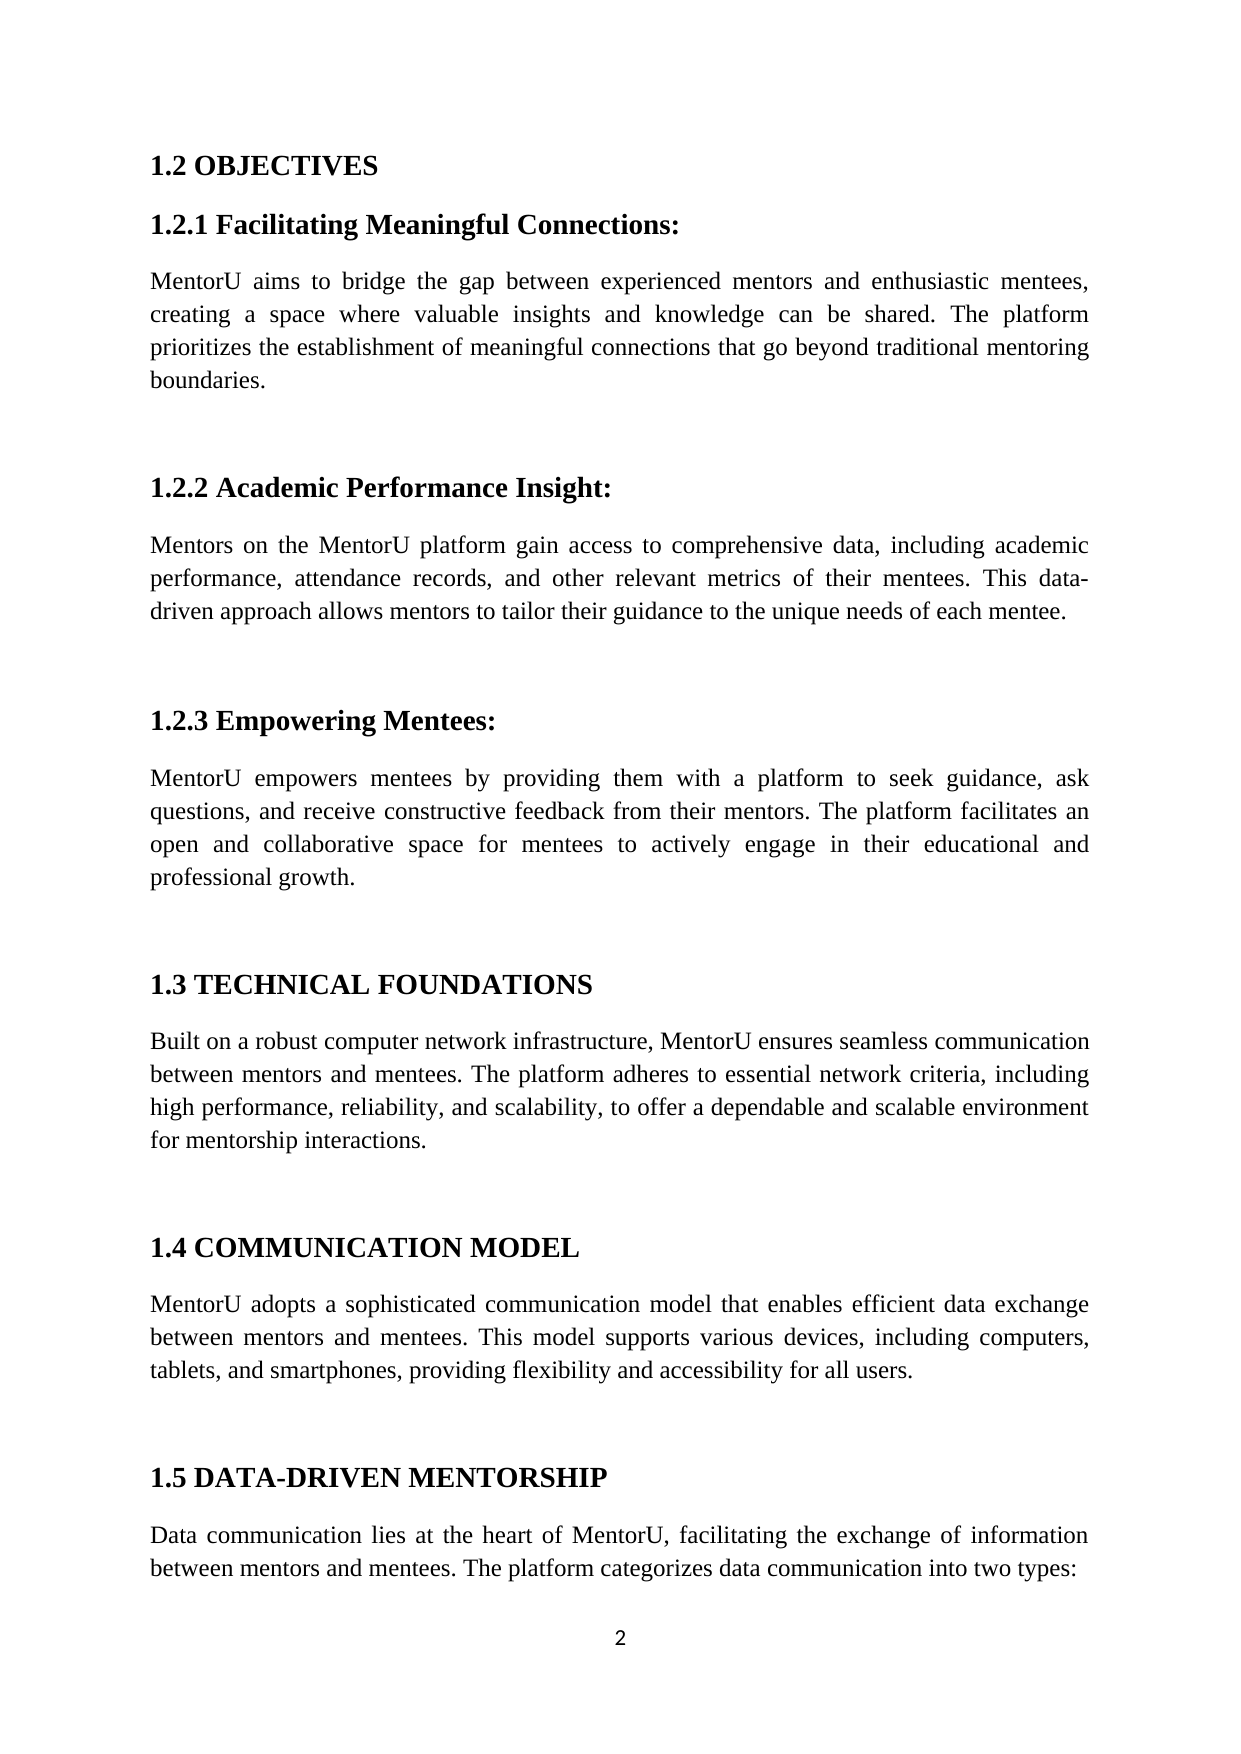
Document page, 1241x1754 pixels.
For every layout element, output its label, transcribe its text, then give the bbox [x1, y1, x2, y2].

text 1.2.3 Empowering Mentees: [150, 703, 1090, 737]
text MentorU empowers mentees by providing them with a platform to seek guidance, ask questions, and receive constructive feedback from their mentors. The platform facilitates an open and collaborative space for mentees to actively engage in their educational and professional growth. [150, 763, 1090, 891]
text 1.3 TECHNICAL FOUNDATIONS [150, 967, 1090, 1000]
text Mentors on the MentorU platform gain access to comprehensive data, including academic performance, attendance records, and other relevant metrics of their mentees. This data-driven approach allows mentors to tailor their guidance to the unique needs of each mentee. [150, 530, 1090, 624]
text Data communication lies at the heart of MentorU, facilitating the exchange of information between mentors and mentees. The platform categorizes data communication into two types: [150, 1520, 1090, 1582]
text 1.4 COMMUNICATION MODEL [150, 1230, 1090, 1264]
text 1.2.2 Academic Performance Insight: [150, 470, 1090, 504]
text 1.2 OBJECTIVES [150, 148, 1090, 181]
text 1.2.1 Facilitating Meaningful Connections: [150, 207, 1090, 241]
text MentorU adopts a sophisticated communication model that enables efficient data exchange between mentors and mentees. This model supports various devices, including computers, tablets, and smartphones, providing flexibility and accessibility for all users. [150, 1289, 1090, 1384]
text 1.5 DATA-DRIVEN MENTORSHIP [150, 1460, 1090, 1494]
text Built on a robust computer network infrastructure, MentorU ensures seamless communication between mentors and mentees. The platform adheres to essential network criteria, including high performance, reliability, and scalability, to offer a dependable and scalable environment for mentorship interactions. [150, 1026, 1090, 1154]
text MentorU aims to bridge the gap between experienced mentors and enthusiastic mentees, creating a space where valuable insights and knowledge can be shared. The platform prioritizes the establishment of meaningful connections that go beyond traditional mentoring boundaries. [150, 266, 1090, 394]
